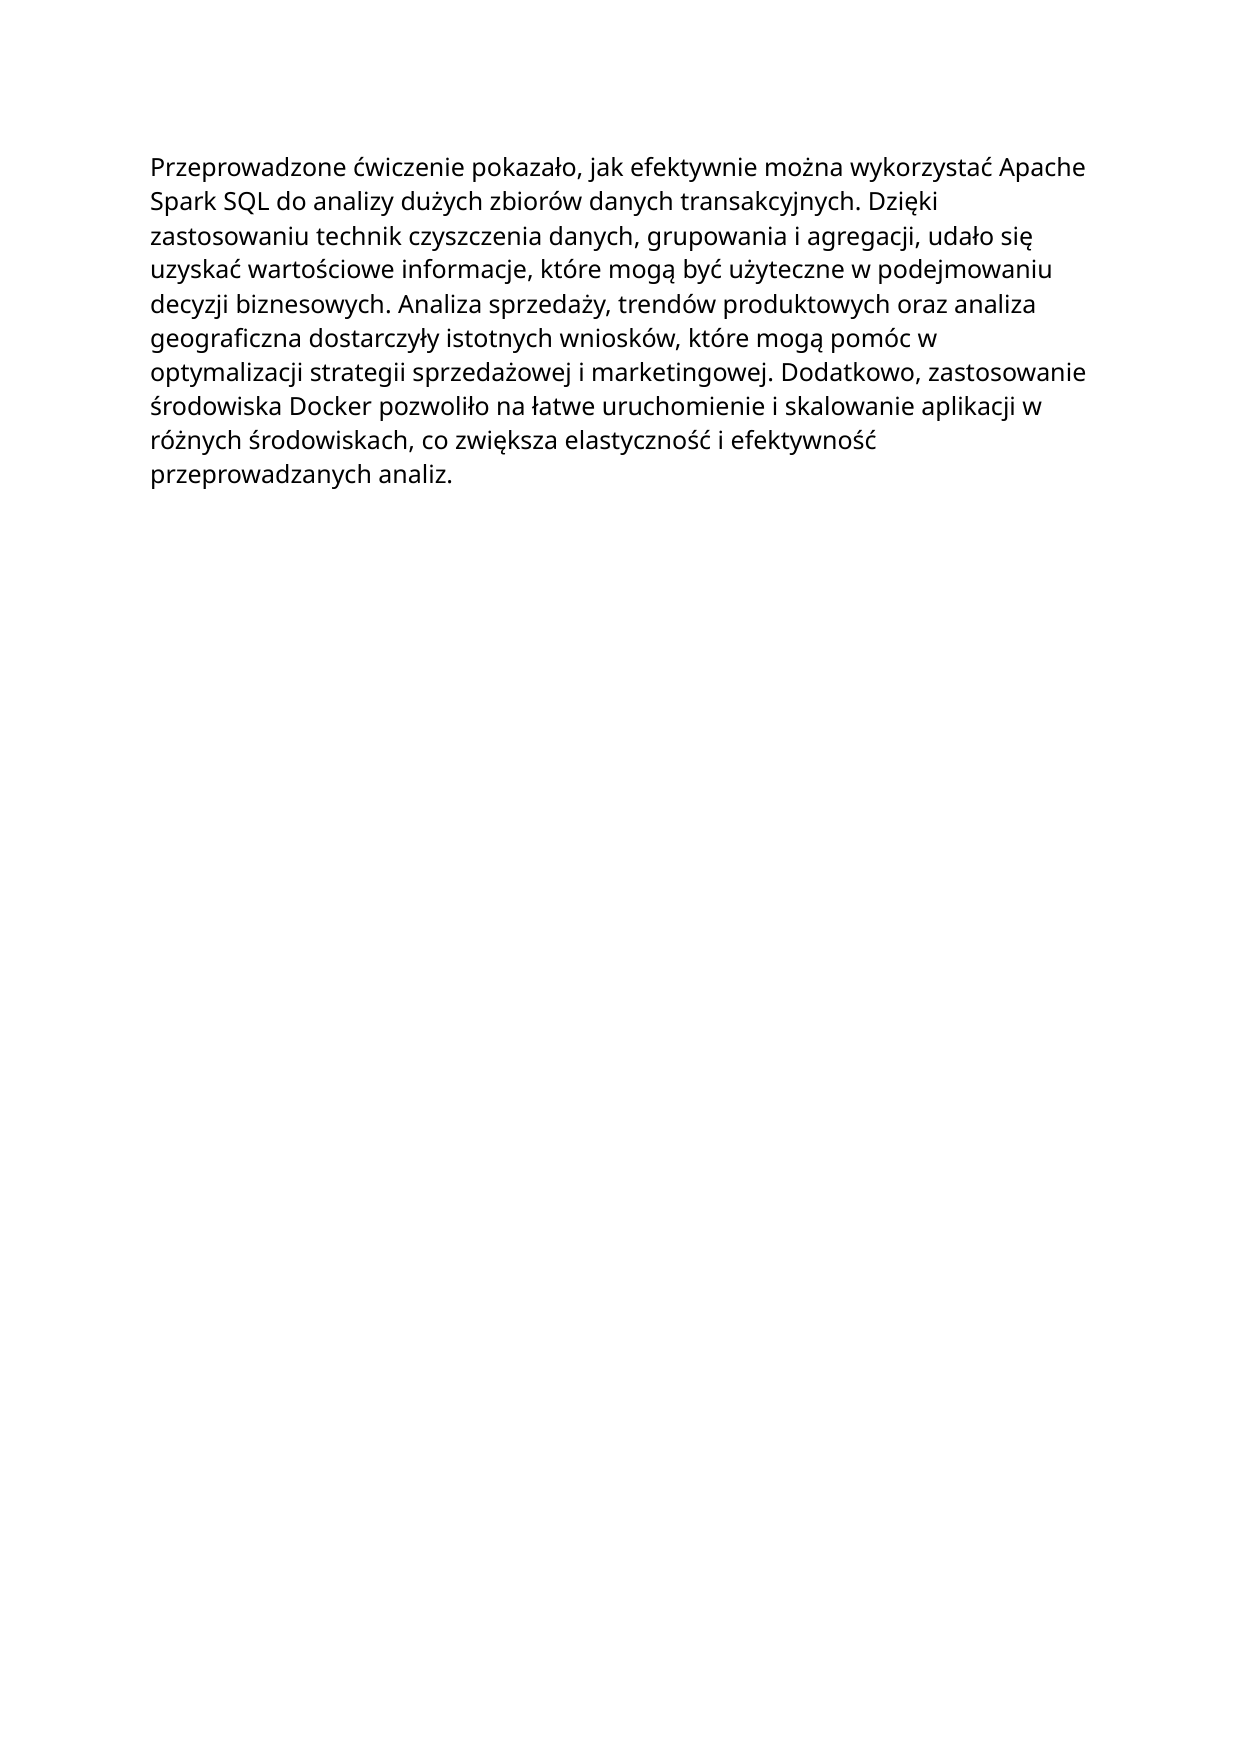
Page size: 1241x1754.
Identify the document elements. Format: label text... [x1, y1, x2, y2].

text Przeprowadzone ćwiczenie pokazało, jak efektywnie można wykorzystać Apache Spark SQL do analizy dużych zbiorów danych transakcyjnych. Dzięki zastosowaniu technik czyszczenia danych, grupowania i agregacji, udało się uzyskać wartościowe informacje, które mogą być użyteczne w podejmowaniu decyzji biznesowych. Analiza sprzedaży, trendów produktowych oraz analiza geograficzna dostarczyły istotnych wniosków, które mogą pomóc w optymalizacji strategii sprzedażowej i marketingowej. Dodatkowo, zastosowanie środowiska Docker pozwoliło na łatwe uruchomienie i skalowanie aplikacji w różnych środowiskach, co zwiększa elastyczność i efektywność przeprowadzanych analiz. [150, 150, 1090, 491]
